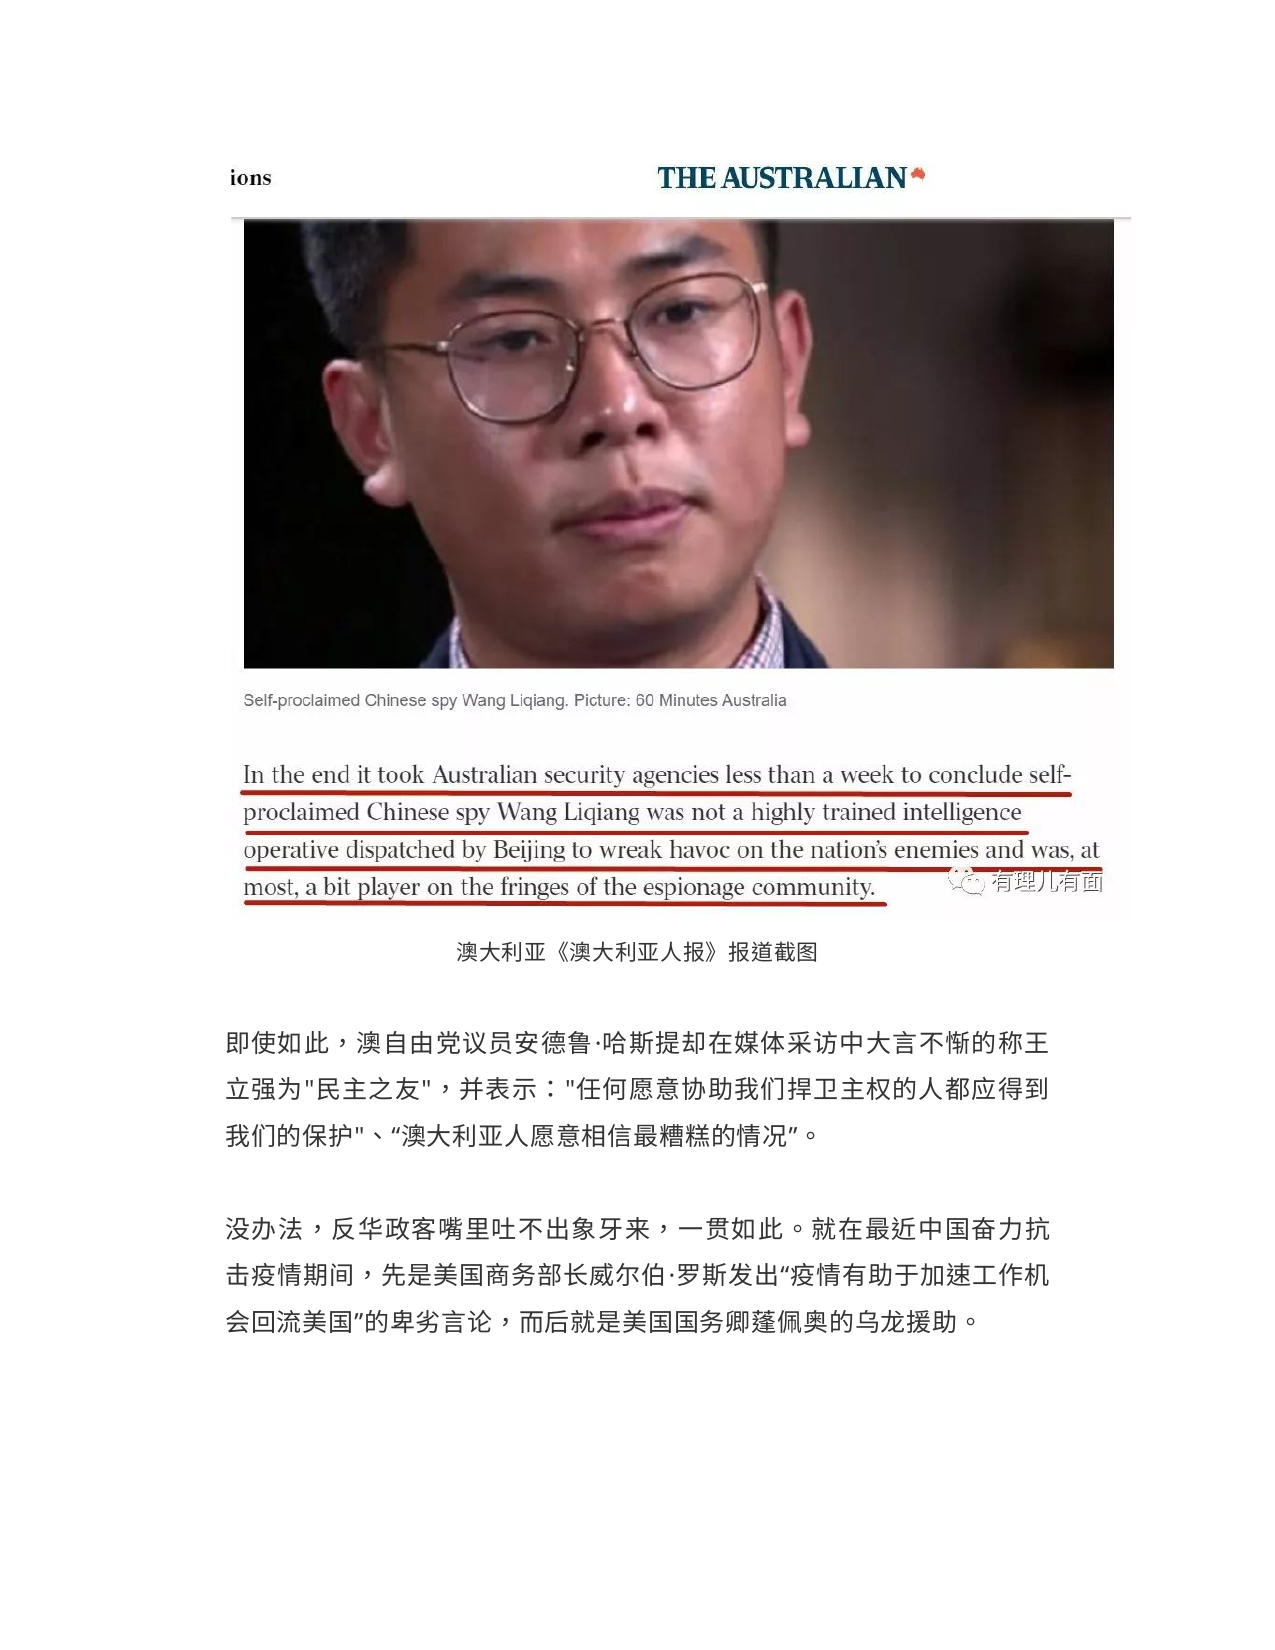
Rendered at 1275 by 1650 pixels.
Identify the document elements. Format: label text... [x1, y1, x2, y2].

picture [231, 150, 1132, 921]
text 澳大利亚《澳大利亚人报》报道截图 [225, 920, 1050, 967]
text 没办法，反华政客嘴里吐不出象牙来，一贯如此。就在最近中国奋力抗击疫情期间，先是美国商务部长威尔伯·罗斯发出“疫情有助于加速工作机会回流美国”的卑劣言论，而后就是美国国务卿蓬佩奥的乌龙援助。 [225, 1199, 1050, 1338]
text 即使如此，澳自由党议员安德鲁·哈斯提却在媒体采访中大言不惭的称王立强为"民主之友"，并表示："任何愿意协助我们捍卫主权的人都应得到我们的保护"、“澳大利亚人愿意相信最糟糕的情况”。 [225, 1013, 1050, 1152]
